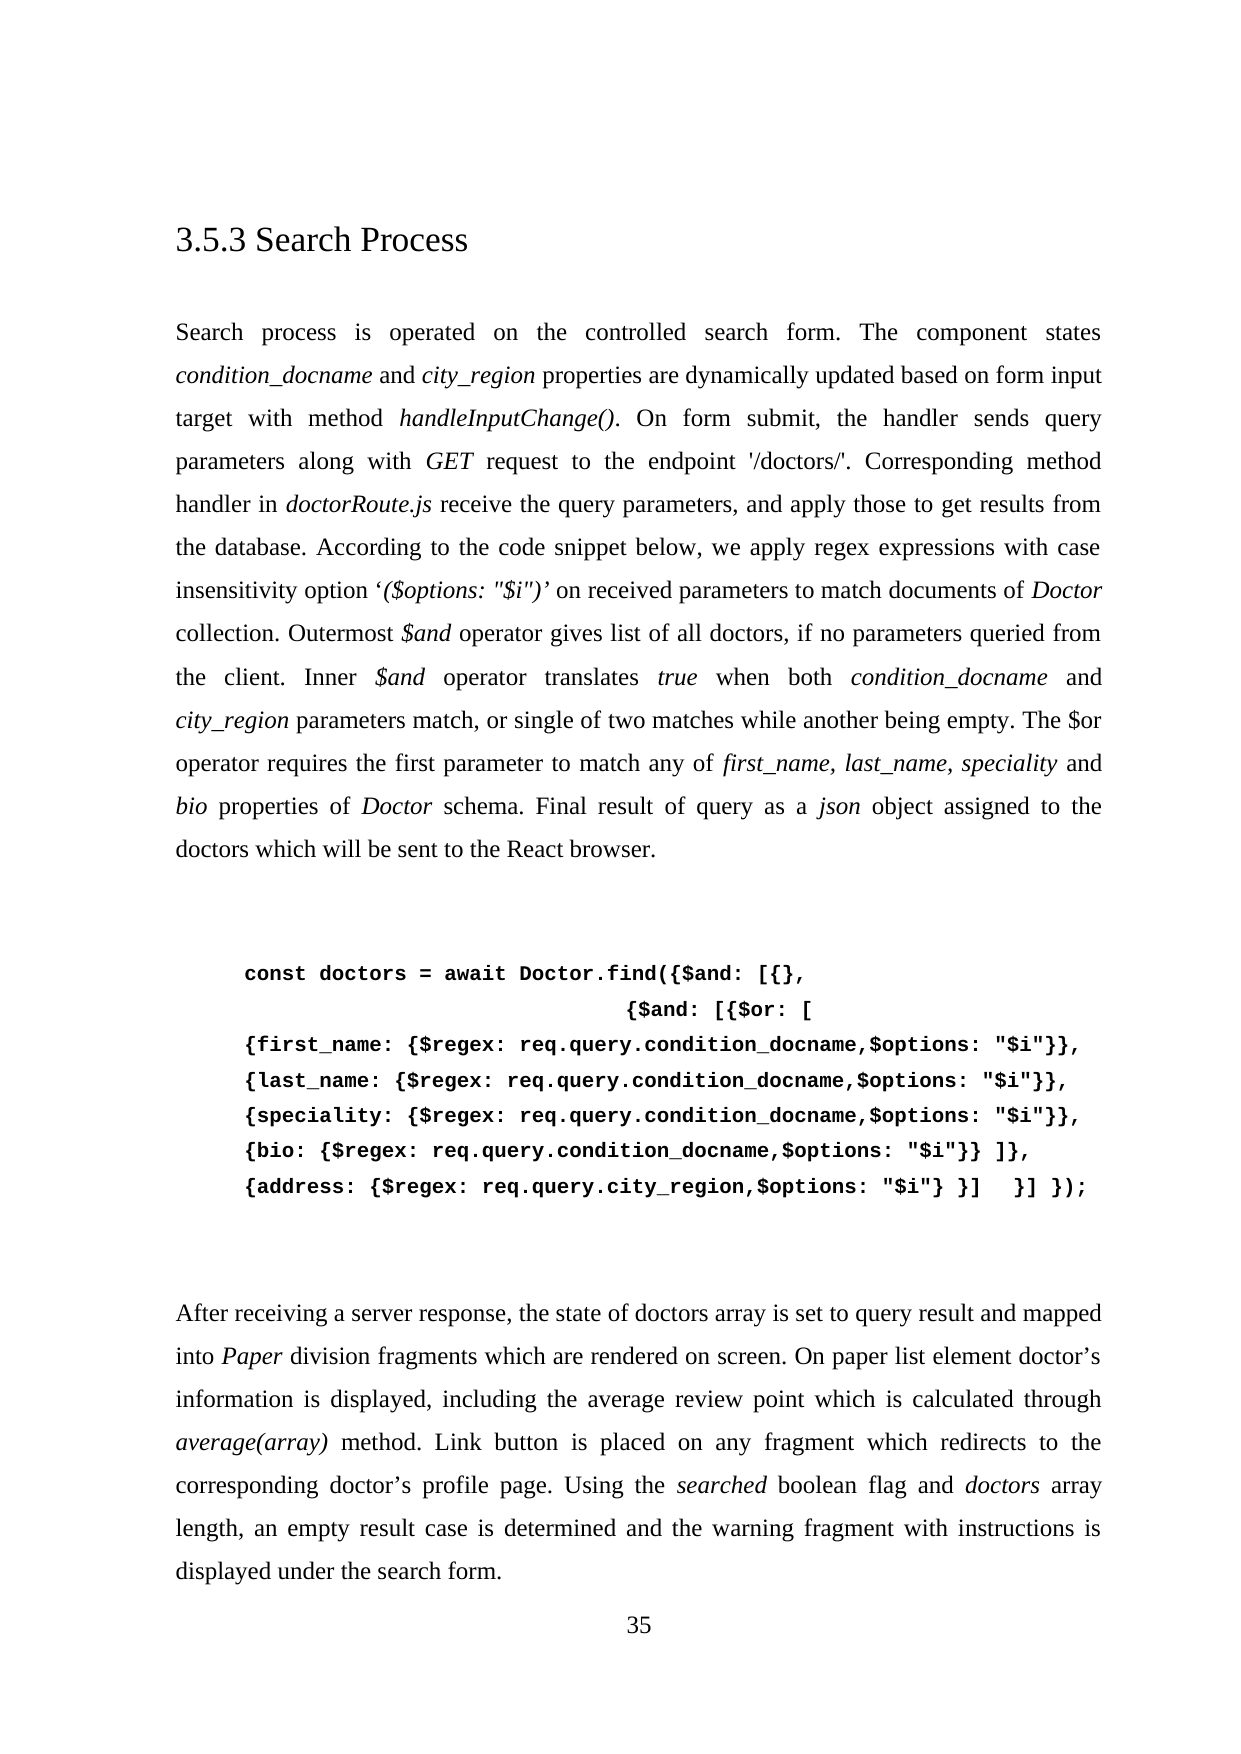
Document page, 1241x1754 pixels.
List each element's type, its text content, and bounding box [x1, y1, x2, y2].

text Search process is operated on the controlled search form. The component states condition_docname and city_region properties are dynamically updated based on form input target with method handleInputChange(). On form submit, the handler sends query parameters along with GET request to the endpoint '/doctors/'. Corresponding method handler in doctorRoute.js receive the query parameters, and apply those to get results from the database. According to the code snippet below, we apply regex expressions with case insensitivity option ‘($options: "$i")’ on received parameters to match documents of Doctor collection. Outermost $and operator gives list of all doctors, if no parameters queried from the client. Inner $and operator translates true when both condition_docname and city_region parameters match, or single of two matches while another being empty. The $or operator requires the first parameter to match any of first_name, last_name, speciality and bio properties of Doctor schema. Final result of query as a json object assigned to the doctors which will be sent to the React browser. [175, 317, 1102, 863]
subtitle 3.5.3 Search Process [175, 218, 1102, 259]
text const doctors = await Doctor.find({$and: [{}, [232, 963, 1102, 987]
text {bio: {$regex: req.query.condition_docname,$options: "$i"}} ]}, [232, 1141, 1102, 1164]
text After receiving a server response, the state of doctors array is set to query result and mapped into Paper division fragments which are rendered on screen. On paper list element doctor’s information is displayed, including the average review point which is calculated through average(array) method. Link button is placed on any fragment which redirects to the corresponding doctor’s profile page. Using the searched boolean flag and doctors array length, an empty result case is determined and the warning fragment with instructions is displayed under the search form. [175, 1298, 1102, 1585]
text {first_name: {$regex: req.query.condition_docname,$options: "$i"}}, [232, 1034, 1102, 1058]
text {address: {$regex: req.query.city_region,$options: "$i"} }] }] }); [232, 1176, 1102, 1199]
text {last_name: {$regex: req.query.condition_docname,$options: "$i"}}, [232, 1070, 1102, 1093]
text {speciality: {$regex: req.query.condition_docname,$options: "$i"}}, [232, 1105, 1102, 1129]
text {$and: [{$or: [ [232, 999, 1102, 1022]
